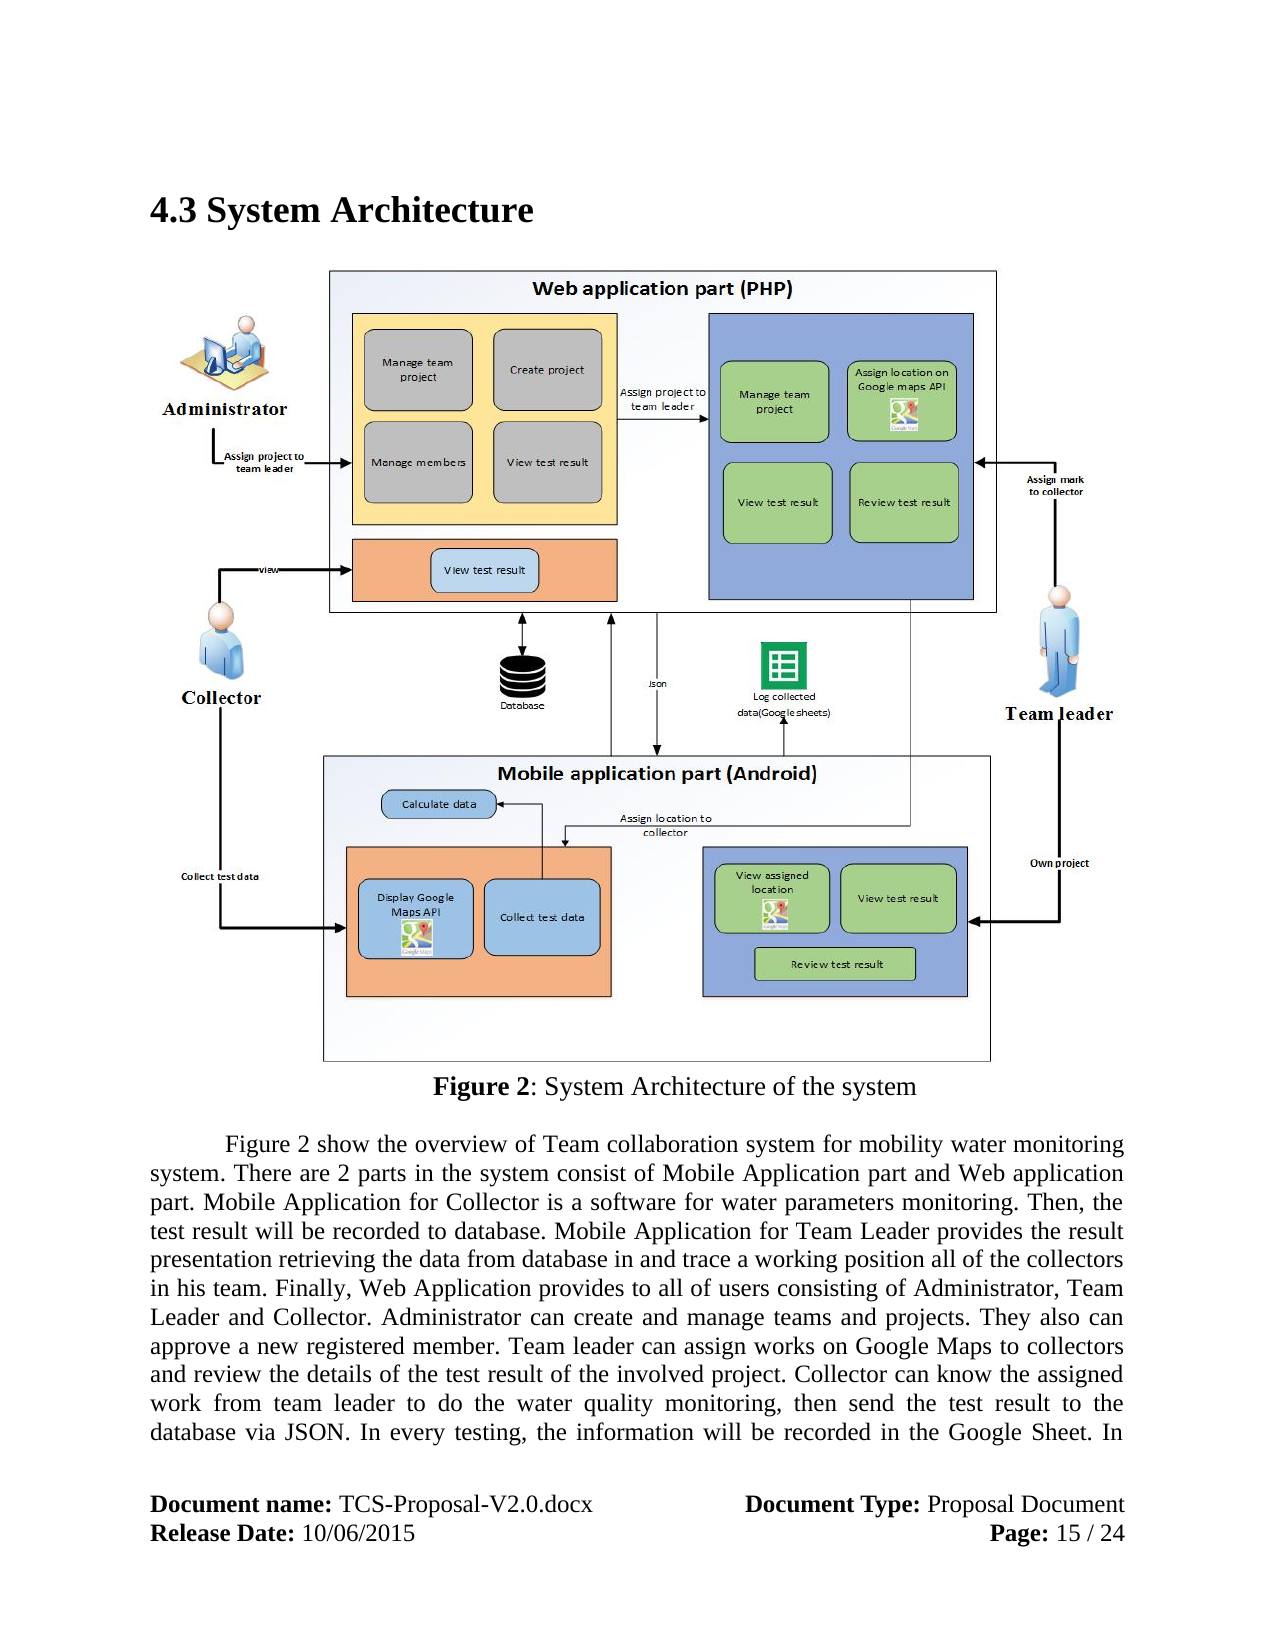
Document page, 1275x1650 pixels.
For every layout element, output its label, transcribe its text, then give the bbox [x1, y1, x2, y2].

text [150, 1129, 1125, 1446]
text Figure 2: System Architecture of the system [150, 1070, 1125, 1101]
picture [150, 268, 1125, 1062]
text 4.3 System Architecture [150, 187, 1125, 231]
